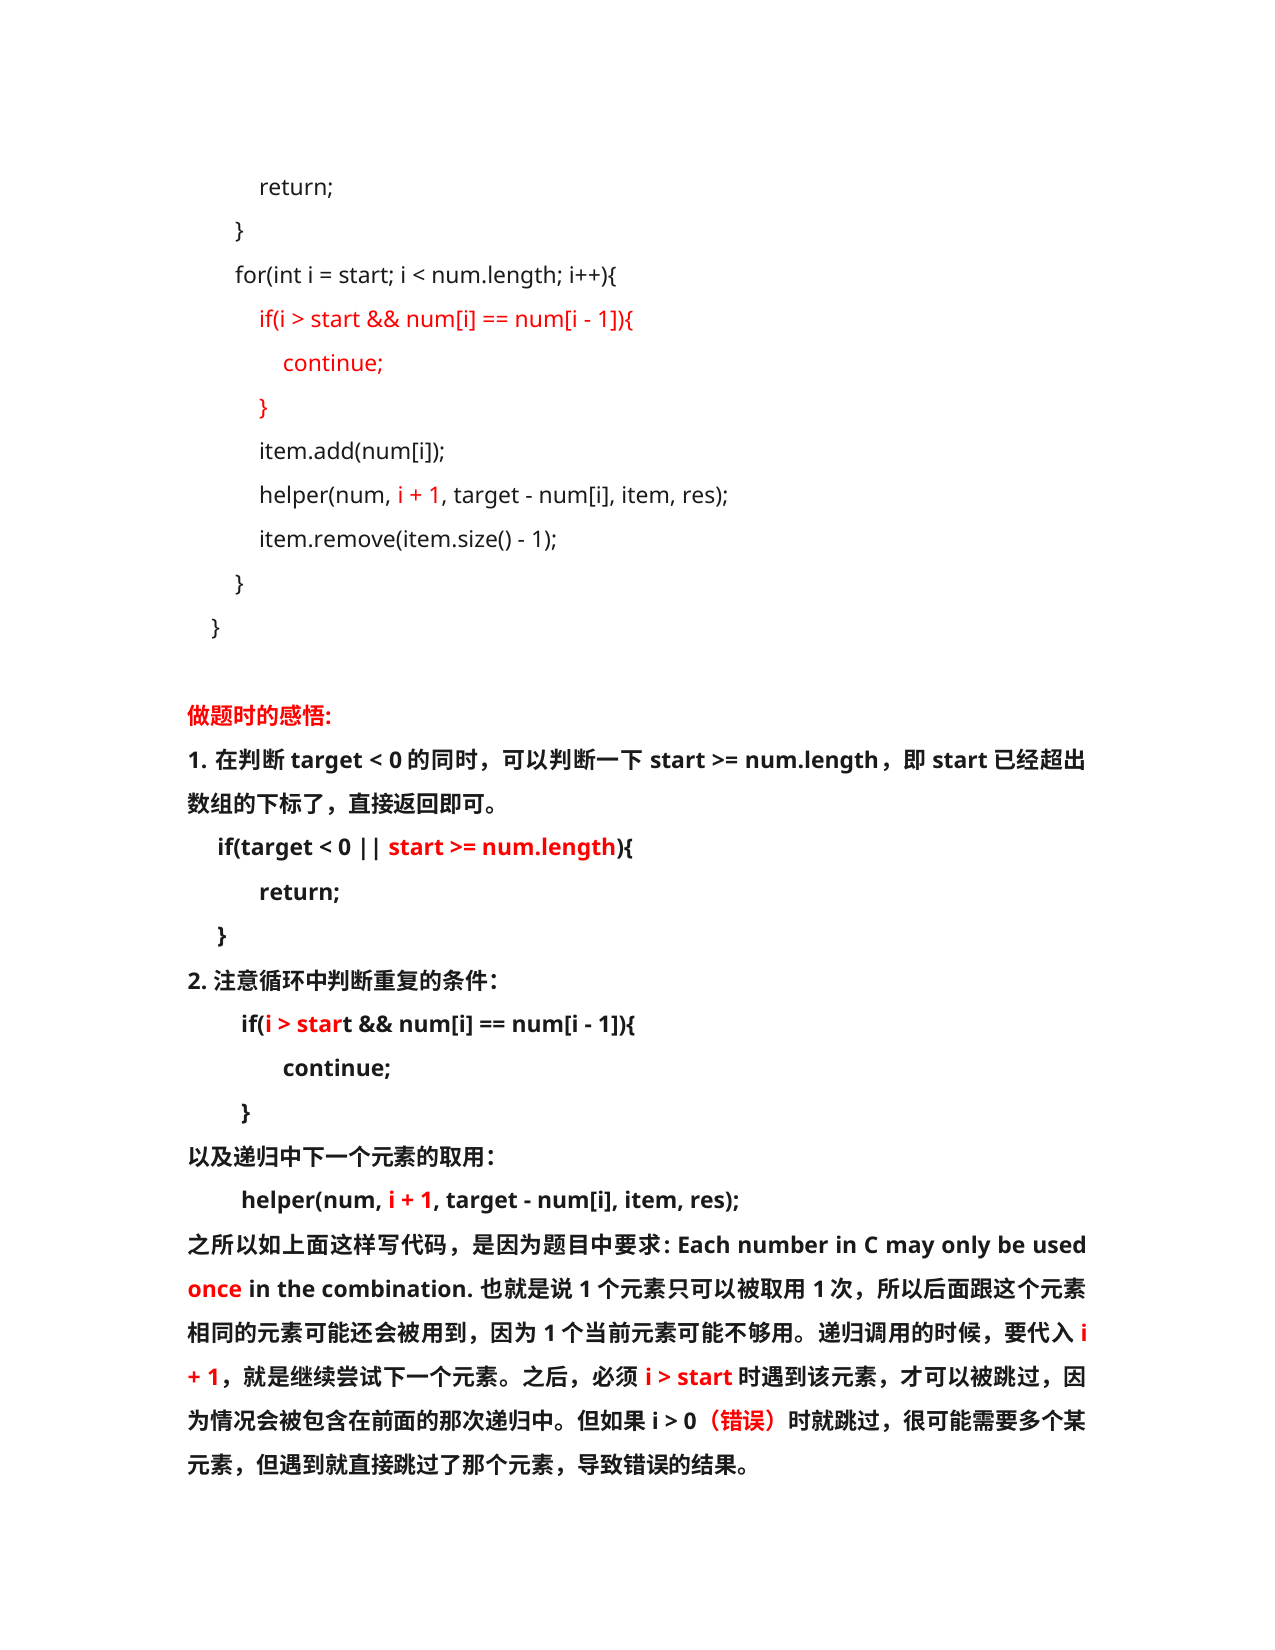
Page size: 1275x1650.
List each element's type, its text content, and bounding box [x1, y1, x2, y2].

text if(i > start && num[i] == num[i - 1]){ [187, 1001, 1087, 1045]
text continue; [187, 1045, 1087, 1089]
text for(int i = start; i < num.length; i++){ [187, 252, 1087, 296]
text 做题时的感悟: [187, 693, 1087, 737]
text continue; [187, 340, 1087, 384]
text helper(num, i + 1, target - num[i], item, res); [187, 1177, 1087, 1222]
text } [187, 913, 1087, 957]
text helper(num, i + 1, target - num[i], item, res); [187, 472, 1087, 517]
text } [187, 384, 1087, 428]
text 之所以如上面这样写代码，是因为题目中要求: Each number in C may only be used once in the combination. 也就是说1个元素只可以被取用1次，所以后面跟这个元素相同的元素可能还会被用到，因为1个当前元素可能不够用。递归调用的时候，要代入i + 1，就是继续尝试下一个元素。之后，必须i > start时遇到该元素，才可以被跳过，因为情况会被包含在前面的那次递归中。但如果i > 0（错误）时就跳过，很可能需要多个某元素，但遇到就直接跳过了那个元素，导致错误的结果。 [187, 1222, 1087, 1486]
text if(target < 0 || start >= num.length){ [187, 825, 1087, 869]
text if(i > start && num[i] == num[i - 1]){ [187, 296, 1087, 340]
text 1. 在判断target < 0的同时，可以判断一下start >= num.length，即start已经超出数组的下标了，直接返回即可。 [187, 737, 1087, 825]
text return; [187, 164, 1087, 208]
text return; [187, 869, 1087, 913]
text } [187, 561, 1087, 605]
text 以及递归中下一个元素的取用： [187, 1133, 1087, 1177]
text item.remove(item.size() - 1); [187, 517, 1087, 561]
text } [187, 1089, 1087, 1133]
text } [187, 208, 1087, 252]
text 2. 注意循环中判断重复的条件： [187, 957, 1087, 1001]
text item.add(num[i]); [187, 428, 1087, 472]
text } [187, 605, 1087, 649]
